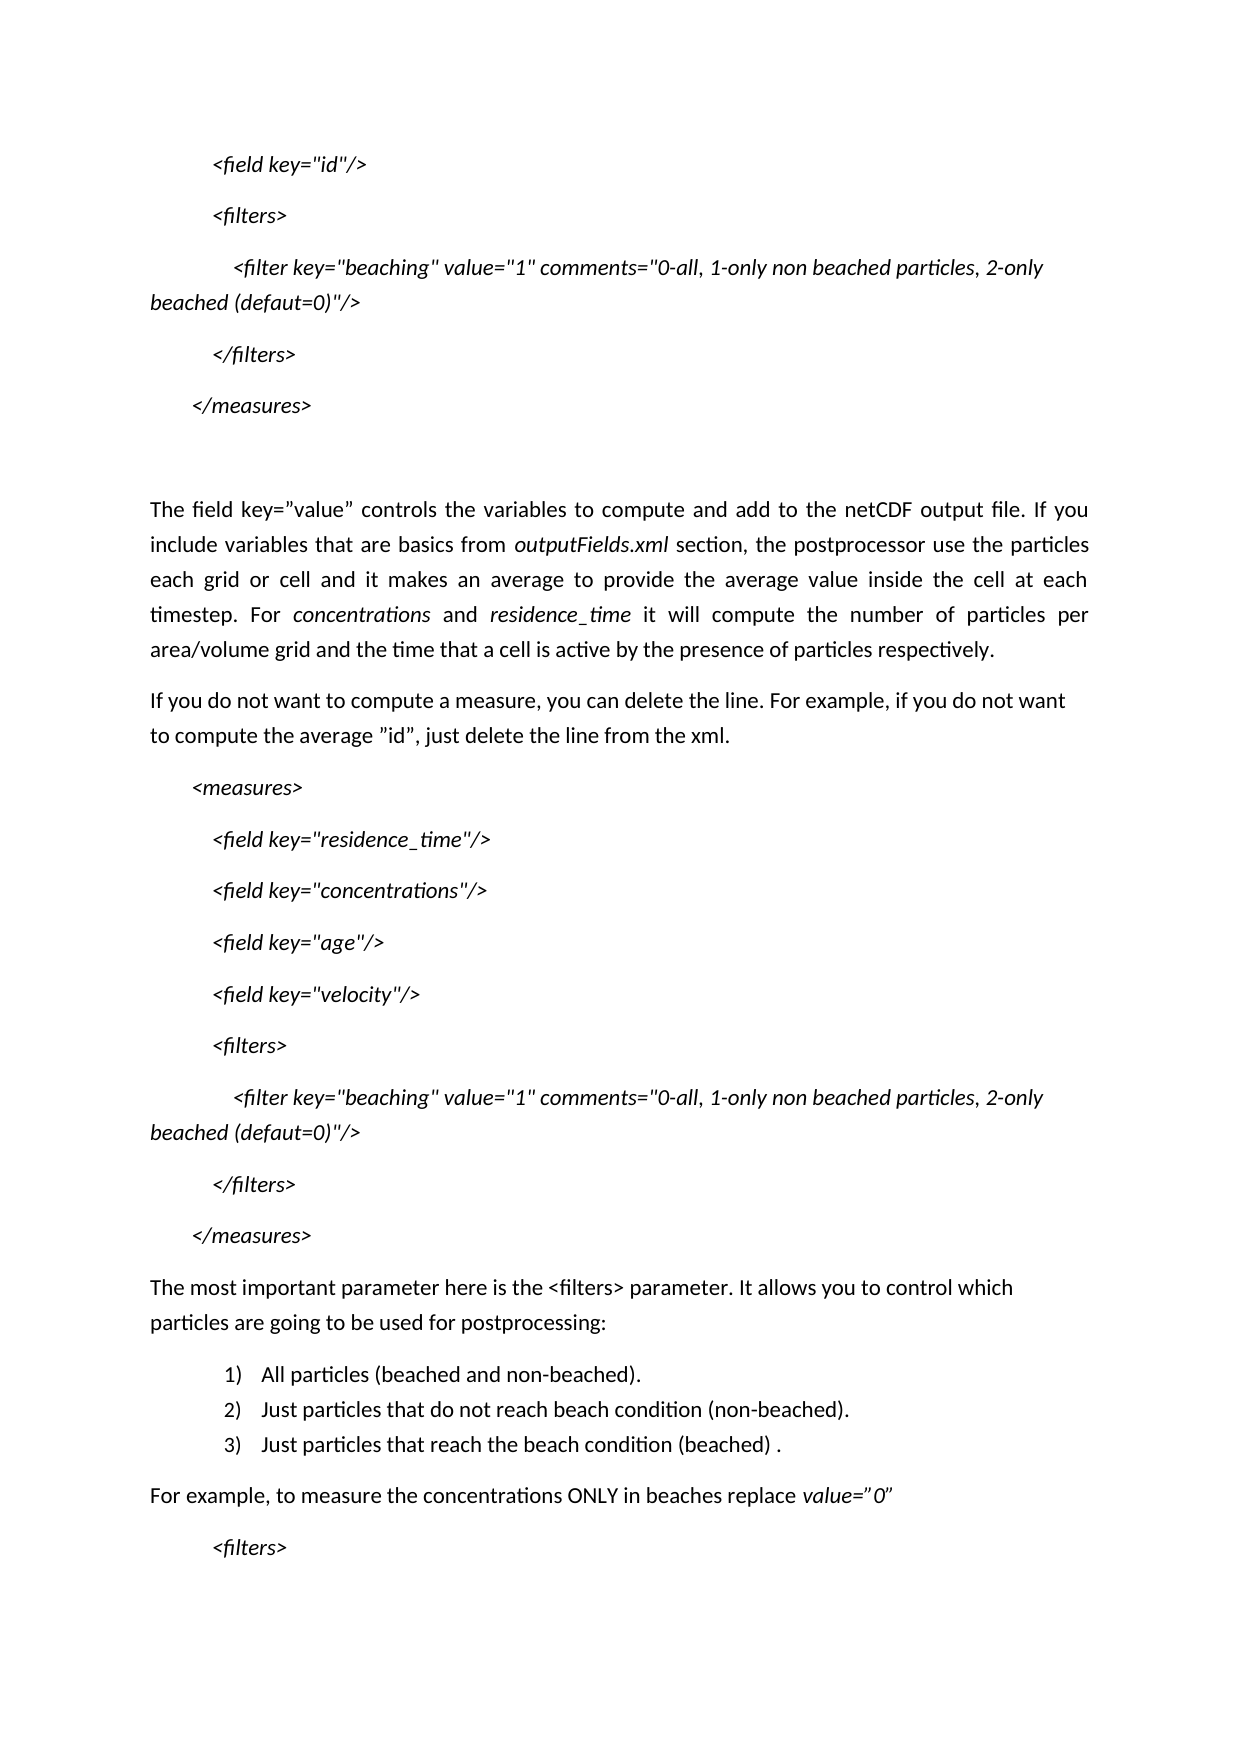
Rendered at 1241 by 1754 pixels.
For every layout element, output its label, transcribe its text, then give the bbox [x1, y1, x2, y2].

text If you do not want to compute a measure, you can delete the line. For example, if you do not want to compute the average ”id”, just delete the line from the xml. [150, 687, 1090, 750]
text </filters> [150, 340, 1090, 368]
text <filters> [150, 1533, 1090, 1561]
text <filter key="beaching" value="1" comments="0-all, 1-only non beached particles, 2-only beached (defaut=0)"/> [150, 1083, 1090, 1146]
text <field key="age"/> [150, 928, 1090, 956]
text <filter key="beaching" value="1" comments="0-all, 1-only non beached particles, 2-only beached (defaut=0)"/> [150, 253, 1090, 316]
text <field key="residence_time"/> [150, 825, 1090, 853]
text <filters> [150, 1032, 1090, 1060]
text The field key=”value” controls the variables to compute and add to the netCDF output file. If you include variables that are basics from outputFields.xml section, the postprocessor use the particles each grid or cell and it makes an average to provide the average value inside the cell at each timestep. For concentrations and residence_time it will compute the number of particles per area/volume grid and the time that a cell is active by the presence of particles respectively. [150, 495, 1090, 663]
text The most important parameter here is the <filters> parameter. It allows you to control which particles are going to be used for postprocessing: [150, 1273, 1090, 1336]
text </filters> [150, 1170, 1090, 1198]
text </measures> [150, 392, 1090, 420]
text For example, to measure the concentrations ONLY in beaches replace value=”0” [150, 1482, 1090, 1510]
text <filters> [150, 202, 1090, 230]
text <field key="concentrations"/> [150, 877, 1090, 905]
text <measures> [150, 773, 1090, 801]
text </measures> [150, 1222, 1090, 1250]
list All particles (beached and non-beached). [224, 1360, 1090, 1388]
text <field key="id"/> [150, 150, 1090, 178]
list Just particles that reach the beach condition (beached) . [224, 1430, 1090, 1458]
list Just particles that do not reach beach condition (non-beached). [224, 1395, 1090, 1423]
text <field key="velocity"/> [150, 980, 1090, 1008]
